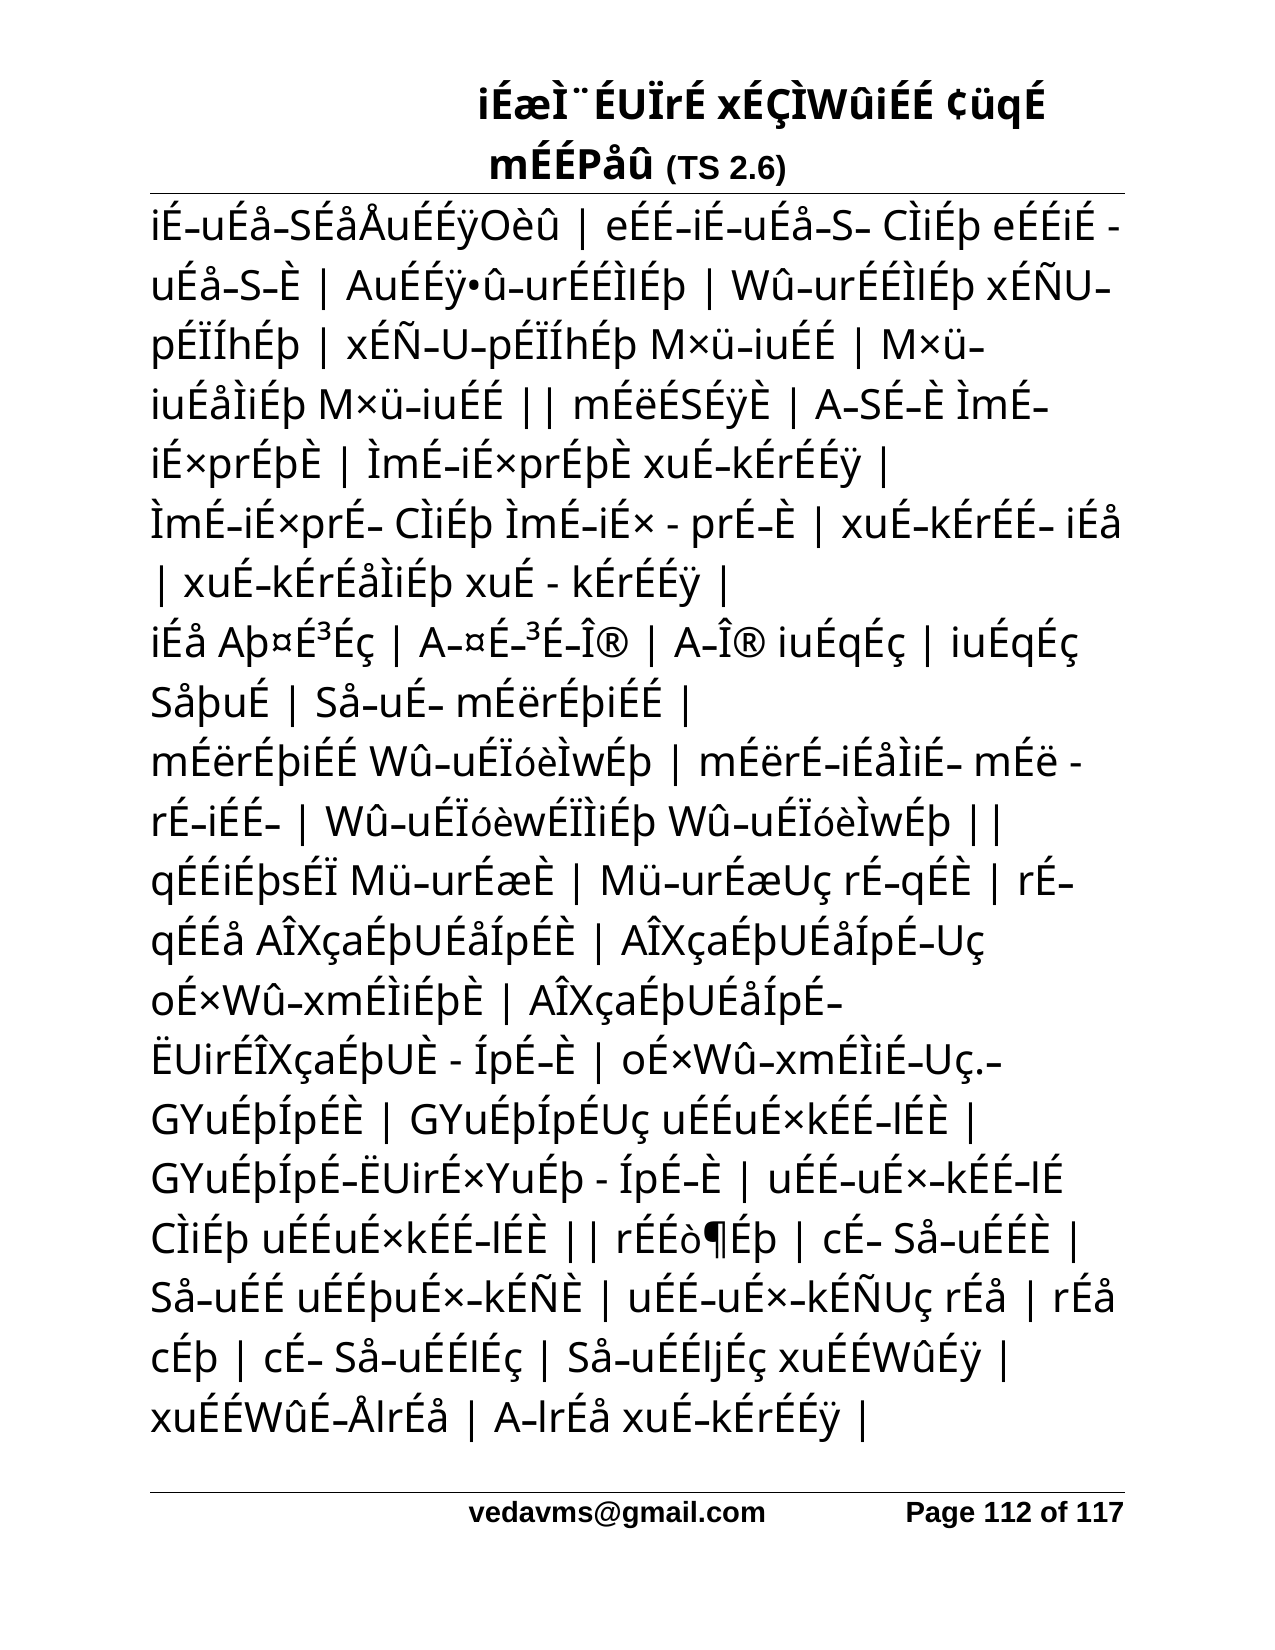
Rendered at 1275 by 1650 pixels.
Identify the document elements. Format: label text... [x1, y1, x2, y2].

text iÉå Aþ¤É³Éç | A–¤É–³É–Î® | A–Î® iuÉqÉç | iuÉqÉç SåþuÉ | Så–uÉ– mÉërÉþiÉÉ | [150, 613, 1125, 729]
text mÉërÉþiÉÉ Wû–uÉÏóèÌwÉþ | mÉërÉ–iÉåÌiÉ– mÉë - rÉ–iÉÉ– | Wû–uÉÏóèwÉÏÌiÉþ Wû–uÉÏóèÌwÉþ || qÉÉiÉþsÉÏ Mü–urÉæÈ | Mü–urÉæUç rÉ–qÉÈ | rÉ–qÉÉå AÎXçaÉþUÉåÍpÉÈ | AÎXçaÉþUÉåÍpÉ–Uç [150, 732, 1125, 967]
text oÉ×Wû–xmÉÌiÉþÈ | AÎXçaÉþUÉåÍpÉ–ËUirÉÎXçaÉþUÈ - ÍpÉ–È | oÉ×Wû–xmÉÌiÉ–Uç.– GYuÉþÍpÉÈ | GYuÉþÍpÉUç uÉÉuÉ×kÉÉ–lÉÈ | GYuÉþÍpÉ–ËUirÉ×YuÉþ - ÍpÉ–È | uÉÉ–uÉ×–kÉÉ–lÉ CÌiÉþ uÉÉuÉ×kÉÉ–lÉÈ || rÉÉò¶Éþ | cÉ– Så–uÉÉÈ | Så–uÉÉ uÉÉþuÉ×–kÉÑÈ | uÉÉ–uÉ×–kÉÑUç rÉå | rÉå cÉþ | cÉ– Så–uÉÉlÉç | Så–uÉÉljÉç xuÉÉWûÉÿ | xuÉÉWûÉ–ÅlrÉå | A–lrÉå xuÉ–kÉrÉÉÿ | [150, 970, 1125, 1444]
text ÌmÉ–iÉ×prÉ– CÌiÉþ ÌmÉ–iÉ× - prÉ–È | xuÉ–kÉrÉÉ– iÉå | xuÉ–kÉrÉåÌiÉþ xuÉ - kÉrÉÉÿ | [150, 494, 1125, 610]
